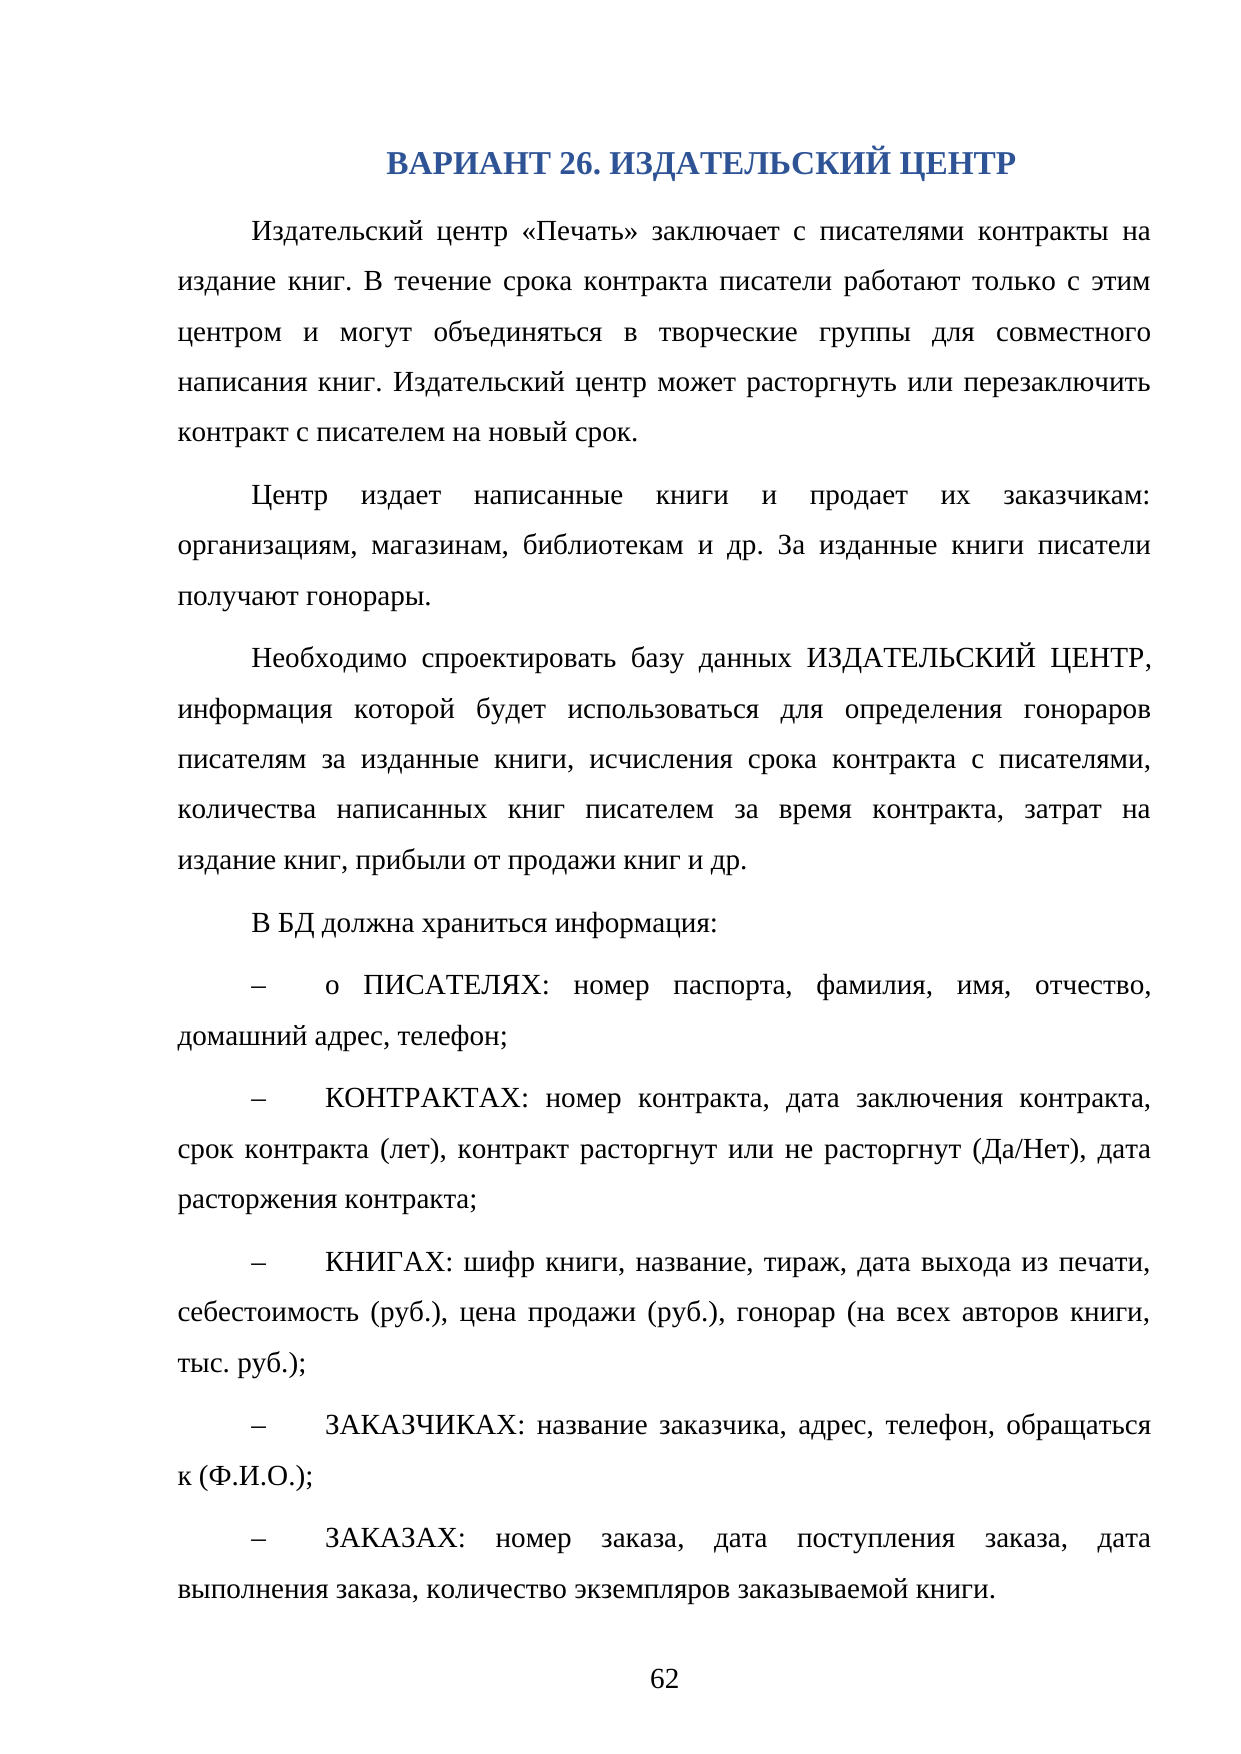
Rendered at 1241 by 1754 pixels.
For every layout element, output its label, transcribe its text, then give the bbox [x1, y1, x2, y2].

text В БД должна храниться информация: [177, 905, 1152, 938]
text – о ПИСАТЕЛЯХ: номер паспорта, фамилия, имя, отчество, домашний адрес, телефон; [177, 967, 1152, 1051]
text Центр издает написанные книги и продает их заказчикам: организациям, магазинам, библиотекам и др. За изданные книги писатели получают гонорары. [177, 477, 1152, 611]
text – ЗАКАЗЧИКАХ: название заказчика, адрес, телефон, обращаться к (Ф.И.О.); [177, 1407, 1152, 1491]
subtitle Вариант 26. ИЗДАТЕЛЬСКИЙ ЦЕНТР [177, 143, 1152, 181]
text Необходимо спроектировать базу данных ИЗДАТЕЛЬСКИЙ ЦЕНТР, информация которой будет использоваться для определения гонораров писателям за изданные книги, исчисления срока контракта с писателями, количества написанных книг писателем за время контракта, затрат на издание книг, прибыли от продажи книг и др. [177, 641, 1152, 875]
text – КОНТРАКТАХ: номер контракта, дата заключения контракта, срок контракта (лет), контракт расторгнут или не расторгнут (Да/Нет), дата расторжения контракта; [177, 1081, 1152, 1215]
text – КНИГАХ: шифр книги, название, тираж, дата выхода из печати, себестоимость (руб.), цена продажи (руб.), гонорар (на всех авторов книги, тыс. руб.); [177, 1244, 1152, 1378]
text – ЗАКАЗАХ: номер заказа, дата поступления заказа, дата выполнения заказа, количество экземпляров заказываемой книги. [177, 1521, 1152, 1604]
text Издательский центр «Печать» заключает с писателями контракты на издание книг. В течение срока контракта писатели работают только с этим центром и могут объединяться в творческие группы для совместного написания книг. Издательский центр может расторгнуть или перезаключить контракт с писателем на новый срок. [177, 213, 1152, 448]
